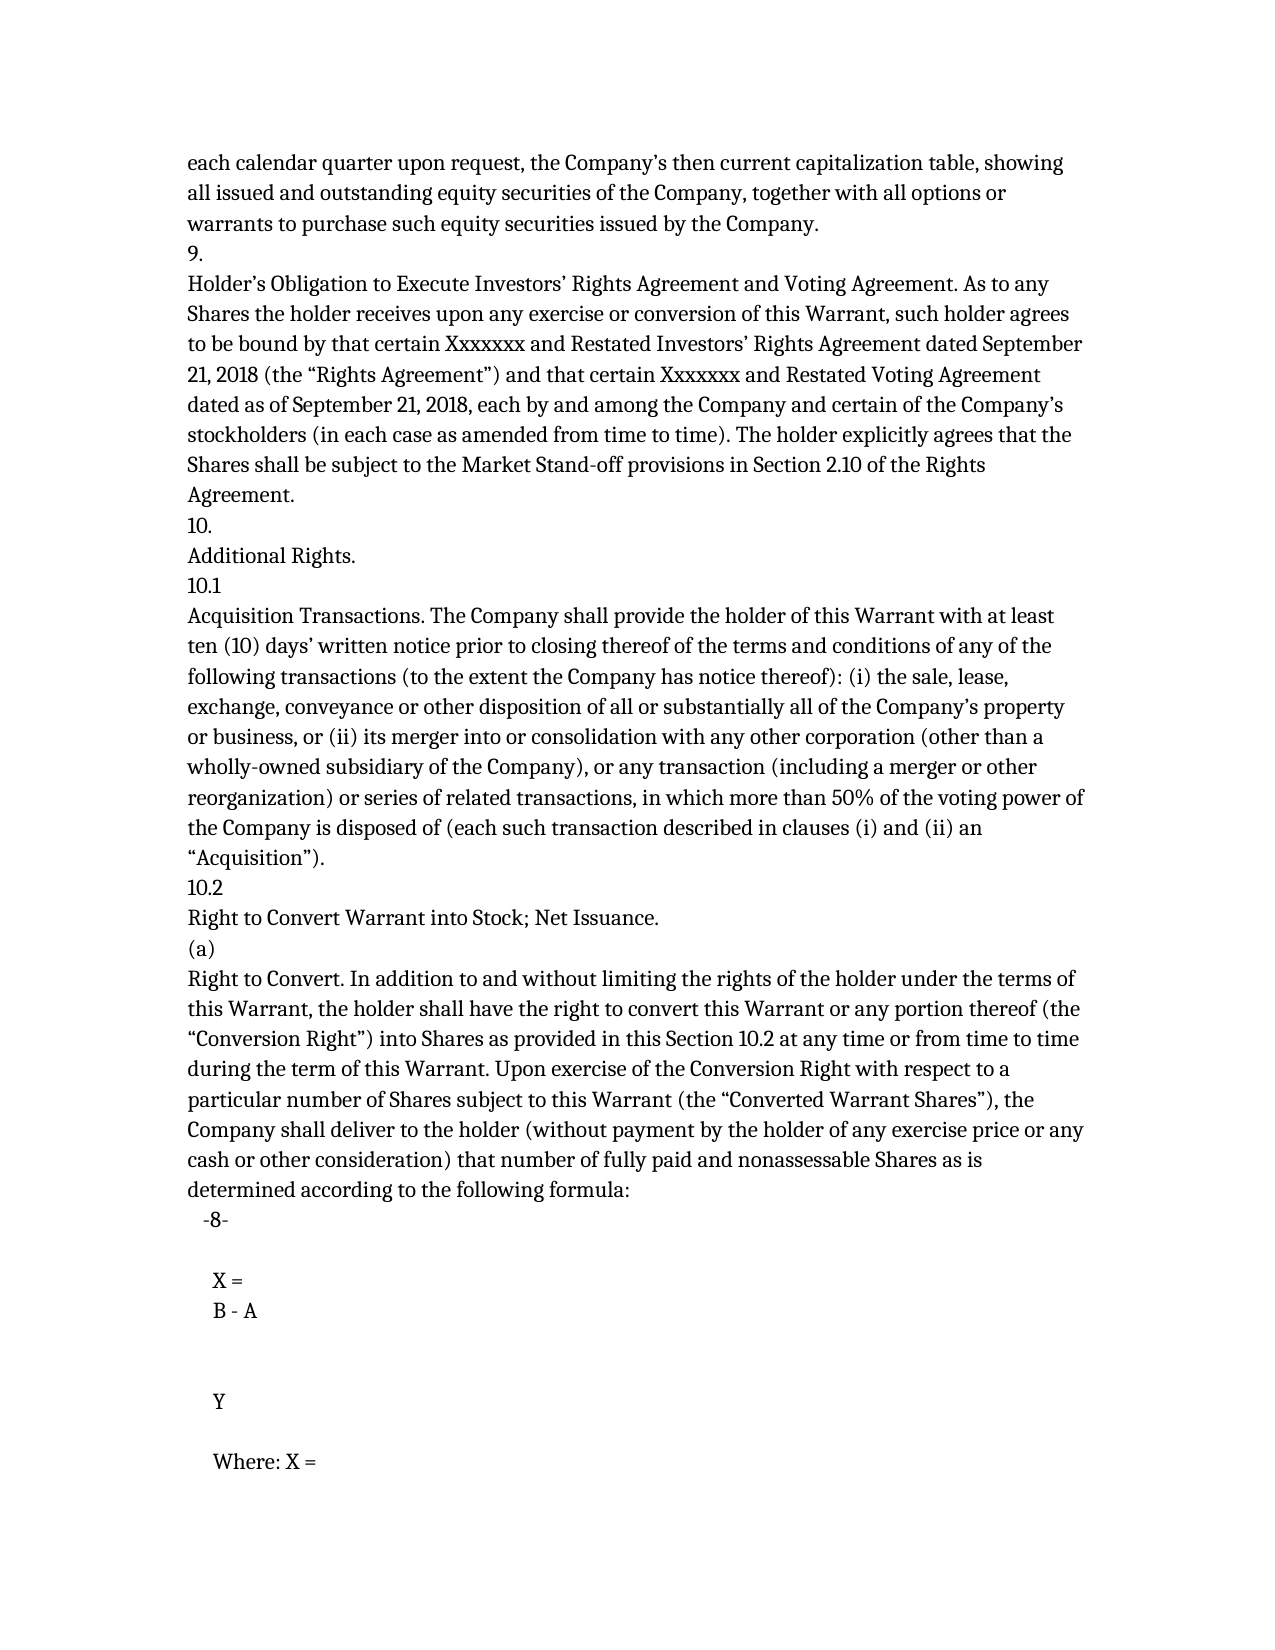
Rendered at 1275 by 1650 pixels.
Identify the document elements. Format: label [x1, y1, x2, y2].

text [187, 150, 1087, 1475]
